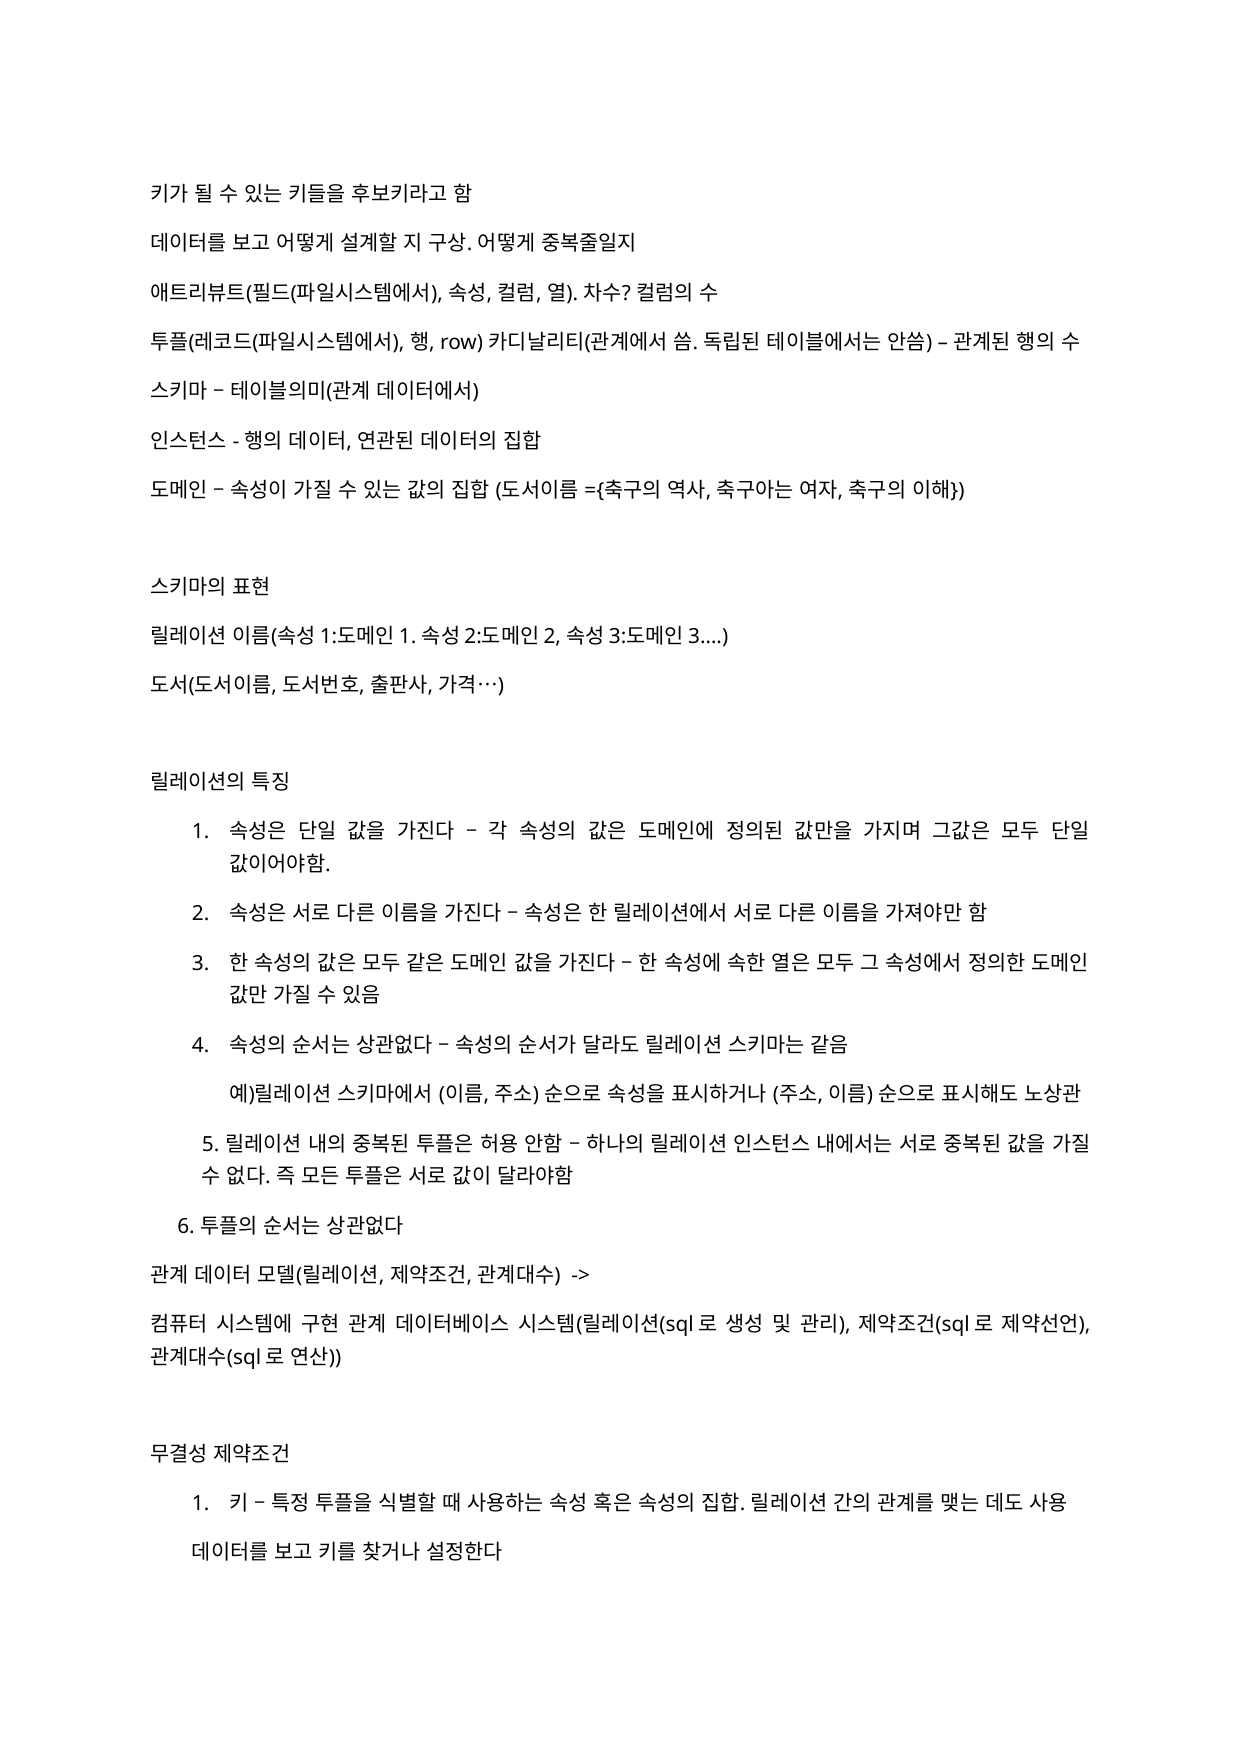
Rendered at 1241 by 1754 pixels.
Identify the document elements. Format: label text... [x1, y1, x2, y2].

text 릴레이션 이름(속성1:도메인1. 속성2:도메인2, 속성3:도메인3….) [150, 619, 1090, 649]
text 도메인 – 속성이 가질 수 있는 값의 집합 (도서이름 ={축구의 역사, 축구아는 여자, 축구의 이해}) [150, 473, 1090, 504]
text 6. 투플의 순서는 상관없다 [150, 1209, 1090, 1239]
text 스키마 – 테이블의미(관계 데이터에서) [150, 374, 1090, 405]
text 컴퓨터 시스템에 구현 관계 데이터베이스 시스템(릴레이션(sql로 생성 및 관리), 제약조건(sql로 제약선언), 관계대수(sql로 연산)) [150, 1308, 1090, 1371]
text 스키마의 표현 [150, 570, 1090, 600]
text 애트리뷰트(필드(파일시스템에서), 속성, 컬럼, 열). 차수? 컬럼의 수 [150, 276, 1090, 306]
list 한 속성의 값은 모두 같은 도메인 값을 가진다 – 한 속성에 속한 열은 모두 그 속성에서 정의한 도메인 값만 가질 수 있음 [192, 946, 1090, 1009]
list 속성은 단일 값을 가진다 – 각 속성의 값은 도메인에 정의된 값만을 가지며 그값은 모두 단일 값이어야함. [192, 814, 1090, 878]
list 예)릴레이션 스키마에서 (이름, 주소) 순으로 속성을 표시하거나 (주소, 이름) 순으로 표시해도 노상관 [229, 1077, 1090, 1108]
list 속성은 서로 다른 이름을 가진다 – 속성은 한 릴레이션에서 서로 다른 이름을 가져야만 함 [192, 897, 1090, 927]
list 키 – 특정 투플을 식별할 때 사용하는 속성 혹은 속성의 집합. 릴레이션 간의 관계를 맺는 데도 사용 [192, 1486, 1090, 1517]
text 5. 릴레이션 내의 중복된 투플은 허용 안함 – 하나의 릴레이션 인스턴스 내에서는 서로 중복된 값을 가질 수 없다. 즉 모든 투플은 서로 값이 달라야함 [202, 1127, 1090, 1190]
text 투플(레코드(파일시스템에서), 행, row) 카디날리티(관계에서 씀. 독립된 테이블에서는 안씀) – 관계된 행의 수 [150, 325, 1090, 356]
text 관계 데이터 모델(릴레이션, 제약조건, 관계대수) -> [150, 1258, 1090, 1288]
text 도서(도서이름, 도서번호, 출판사, 가격…) [150, 669, 1090, 699]
text 키가 될 수 있는 키들을 후보키라고 함 [150, 177, 1090, 207]
list 속성의 순서는 상관없다 – 속성의 순서가 달라도 릴레이션 스키마는 같음 [192, 1028, 1090, 1058]
text 무결성 제약조건 [150, 1437, 1090, 1467]
text 인스턴스 - 행의 데이터, 연관된 데이터의 집합 [150, 424, 1090, 454]
text 데이터를 보고 어떻게 설계할 지 구상. 어떻게 중복줄일지 [150, 226, 1090, 257]
text 데이터를 보고 키를 찾거나 설정한다 [192, 1536, 1090, 1566]
text 릴레이션의 특징 [150, 765, 1090, 796]
